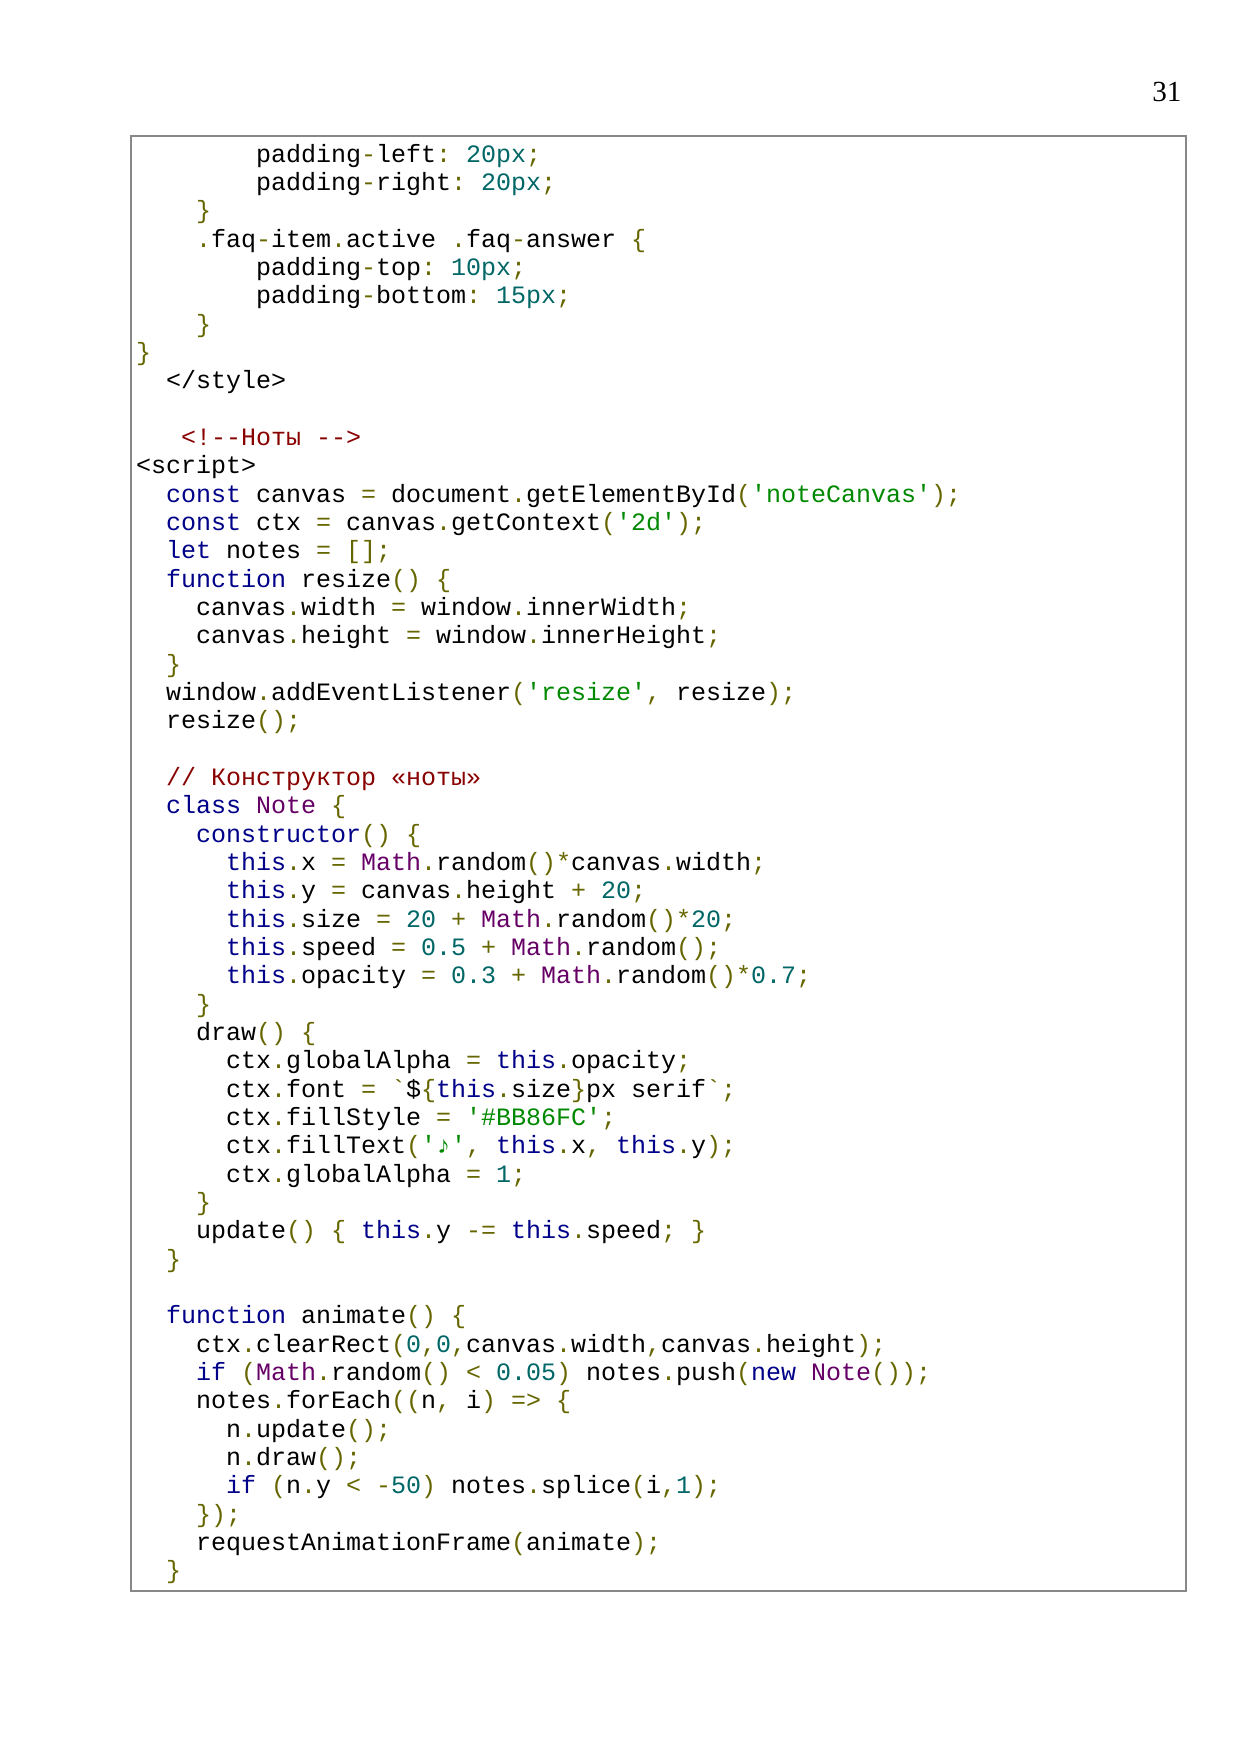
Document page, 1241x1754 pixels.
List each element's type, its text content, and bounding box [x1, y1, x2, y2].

text padding-bottom: 15px; [136, 283, 1181, 311]
text } [136, 1189, 1181, 1218]
text } [136, 1246, 1181, 1274]
text ctx.globalAlpha = 1; [136, 1161, 1181, 1189]
text notes.forEach((n, i) => { [136, 1388, 1181, 1416]
text }); [136, 1501, 1181, 1529]
text ctx.fillText('♪', this.x, this.y); [136, 1133, 1181, 1161]
text } [132, 1552, 1185, 1590]
text } [136, 198, 1181, 226]
text function animate() { [136, 1303, 1181, 1331]
text padding-right: 20px; [136, 169, 1181, 198]
text </style> [136, 368, 1181, 396]
text constructor() { [136, 821, 1181, 849]
text this.size = 20 + Math.random()*20; [136, 906, 1181, 934]
text <!--Ноты --> [136, 424, 1181, 453]
text const ctx = canvas.getContext('2d'); [136, 509, 1181, 538]
text if (n.y < -50) notes.splice(i,1); [136, 1473, 1181, 1501]
text function resize() { [136, 566, 1181, 594]
text class Note { [136, 793, 1181, 821]
text update() { this.y -= this.speed; } [136, 1218, 1181, 1246]
text this.opacity = 0.3 + Math.random()*0.7; [136, 963, 1181, 991]
text canvas.height = window.innerHeight; [136, 623, 1181, 651]
text <script> [136, 453, 1181, 481]
text padding-top: 10px; [136, 254, 1181, 283]
text padding-left: 20px; [132, 137, 1185, 169]
text } [136, 991, 1181, 1019]
text const canvas = document.getElementById('noteCanvas'); [136, 481, 1181, 509]
text if (Math.random() < 0.05) notes.push(new Note()); [136, 1359, 1181, 1388]
text n.draw(); [136, 1444, 1181, 1473]
text .faq-item.active .faq-answer { [136, 226, 1181, 254]
text this.y = canvas.height + 20; [136, 878, 1181, 906]
text ctx.fillStyle = '#BB86FC'; [136, 1104, 1181, 1133]
text } [136, 311, 1181, 339]
text ctx.clearRect(0,0,canvas.width,canvas.height); [136, 1331, 1181, 1359]
text this.x = Math.random()*canvas.width; [136, 849, 1181, 878]
text window.addEventListener('resize', resize); [136, 679, 1181, 708]
text canvas.width = window.innerWidth; [136, 594, 1181, 623]
text requestAnimationFrame(animate); [136, 1529, 1181, 1552]
text // Конструктор «ноты» [136, 764, 1181, 793]
text n.update(); [136, 1416, 1181, 1444]
text ctx.globalAlpha = this.opacity; [136, 1048, 1181, 1076]
text } [136, 651, 1181, 679]
text } [136, 339, 1181, 368]
text draw() { [136, 1019, 1181, 1048]
text ctx.font = `${this.size}px serif`; [136, 1076, 1181, 1104]
text let notes = []; [136, 538, 1181, 566]
text resize(); [136, 708, 1181, 736]
text this.speed = 0.5 + Math.random(); [136, 934, 1181, 963]
